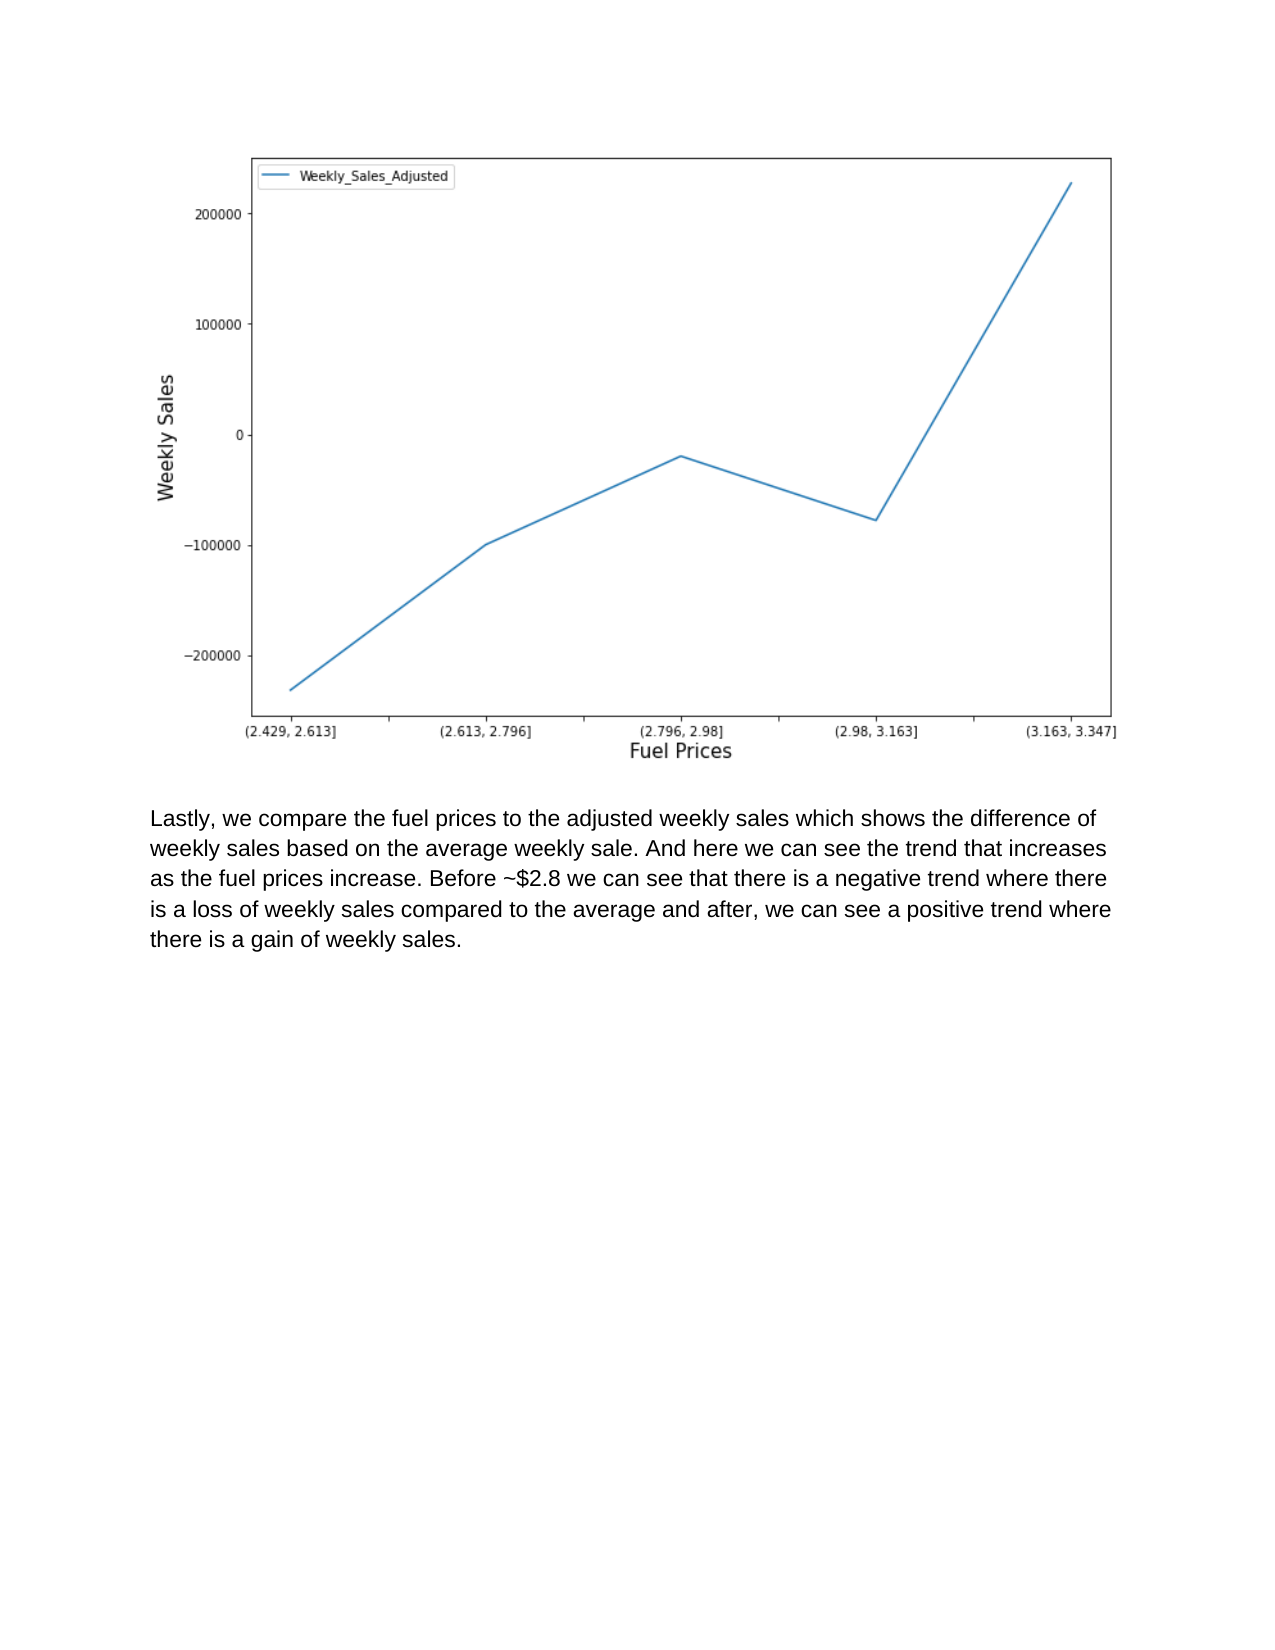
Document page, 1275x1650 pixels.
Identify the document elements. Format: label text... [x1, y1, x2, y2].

text Lastly, we compare the fuel prices to the adjusted weekly sales which shows the difference of weekly sales based on the average weekly sale. And here we can see the trend that increases as the fuel prices increase. Before ~$2.8 we can see that there is a negative trend where there is a loss of weekly sales compared to the average and after, we can see a positive trend where there is a gain of weekly sales. [150, 805, 1125, 952]
picture [150, 150, 1125, 771]
